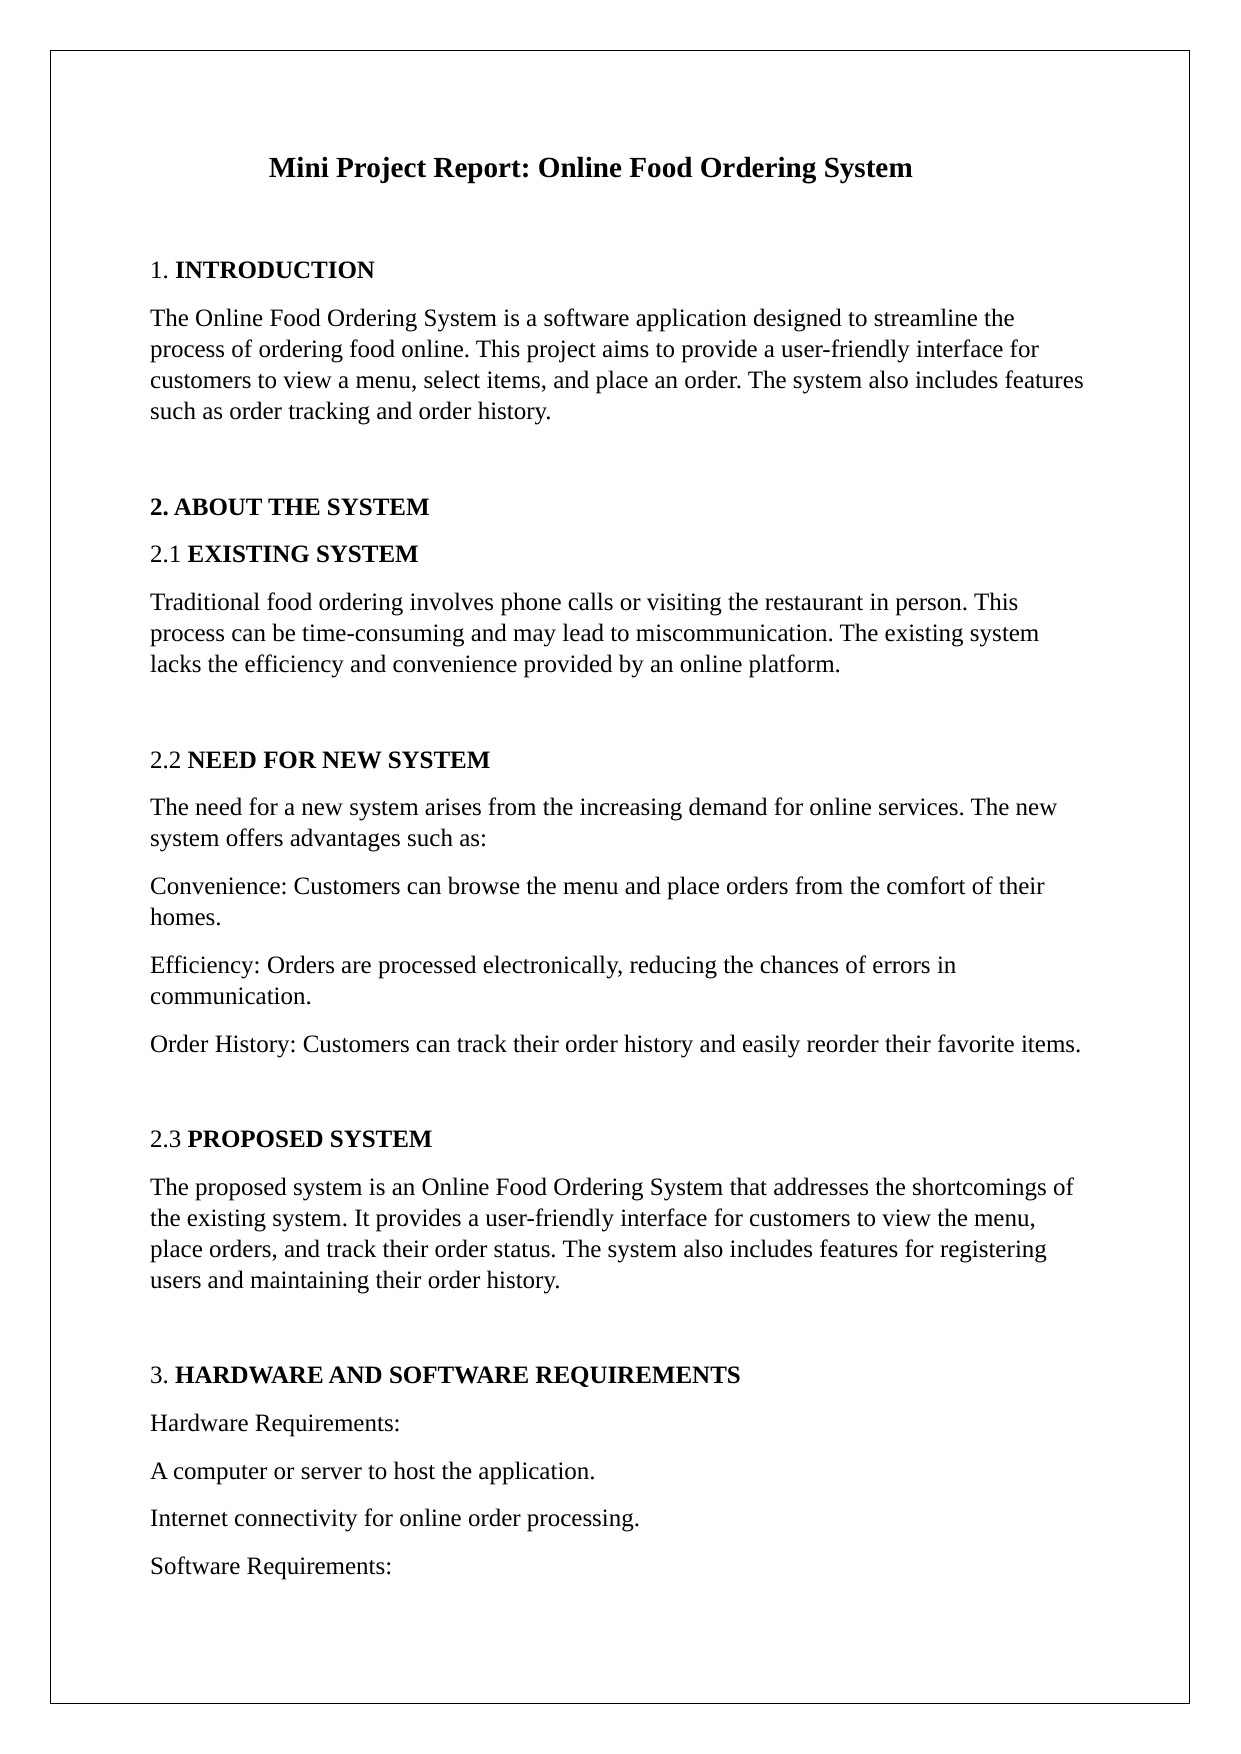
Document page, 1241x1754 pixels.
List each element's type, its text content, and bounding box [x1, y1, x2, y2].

text 3. HARDWARE AND SOFTWARE REQUIREMENTS [150, 1360, 1090, 1389]
text 2. ABOUT THE SYSTEM [150, 492, 1090, 521]
text Order History: Customers can track their order history and easily reorder their favorite items. [150, 1029, 1090, 1057]
text Efficiency: Orders are processed electronically, reducing the chances of errors in communication. [150, 950, 1090, 1010]
text Mini Project Report: Online Food Ordering System [150, 150, 1090, 183]
text A computer or server to host the application. [150, 1456, 1090, 1484]
text Traditional food ordering involves phone calls or visiting the restaurant in person. This process can be time-consuming and may lead to miscommunication. The existing system lacks the efficiency and convenience provided by an online platform. [150, 587, 1090, 678]
text 1. INTRODUCTION [150, 256, 1090, 284]
text 2.3 PROPOSED SYSTEM [150, 1124, 1090, 1153]
text The need for a new system arises from the increasing demand for online services. The new system offers advantages such as: [150, 792, 1090, 852]
text The Online Food Ordering System is a software application designed to streamline the process of ordering food online. This project aims to provide a user-friendly interface for customers to view a menu, select items, and place an order. The system also includes features such as order tracking and order history. [150, 303, 1090, 425]
text Convenience: Customers can browse the menu and place orders from the comfort of their homes. [150, 871, 1090, 931]
text Software Requirements: [150, 1551, 1090, 1580]
text Hardware Requirements: [150, 1408, 1090, 1437]
text 2.1 EXISTING SYSTEM [150, 539, 1090, 568]
text The proposed system is an Online Food Ordering System that addresses the shortcomings of the existing system. It provides a user-friendly interface for customers to view the menu, place orders, and track their order status. The system also includes features for registering users and maintaining their order history. [150, 1172, 1090, 1294]
text 2.2 NEED FOR NEW SYSTEM [150, 745, 1090, 773]
text Internet connectivity for online order processing. [150, 1503, 1090, 1532]
